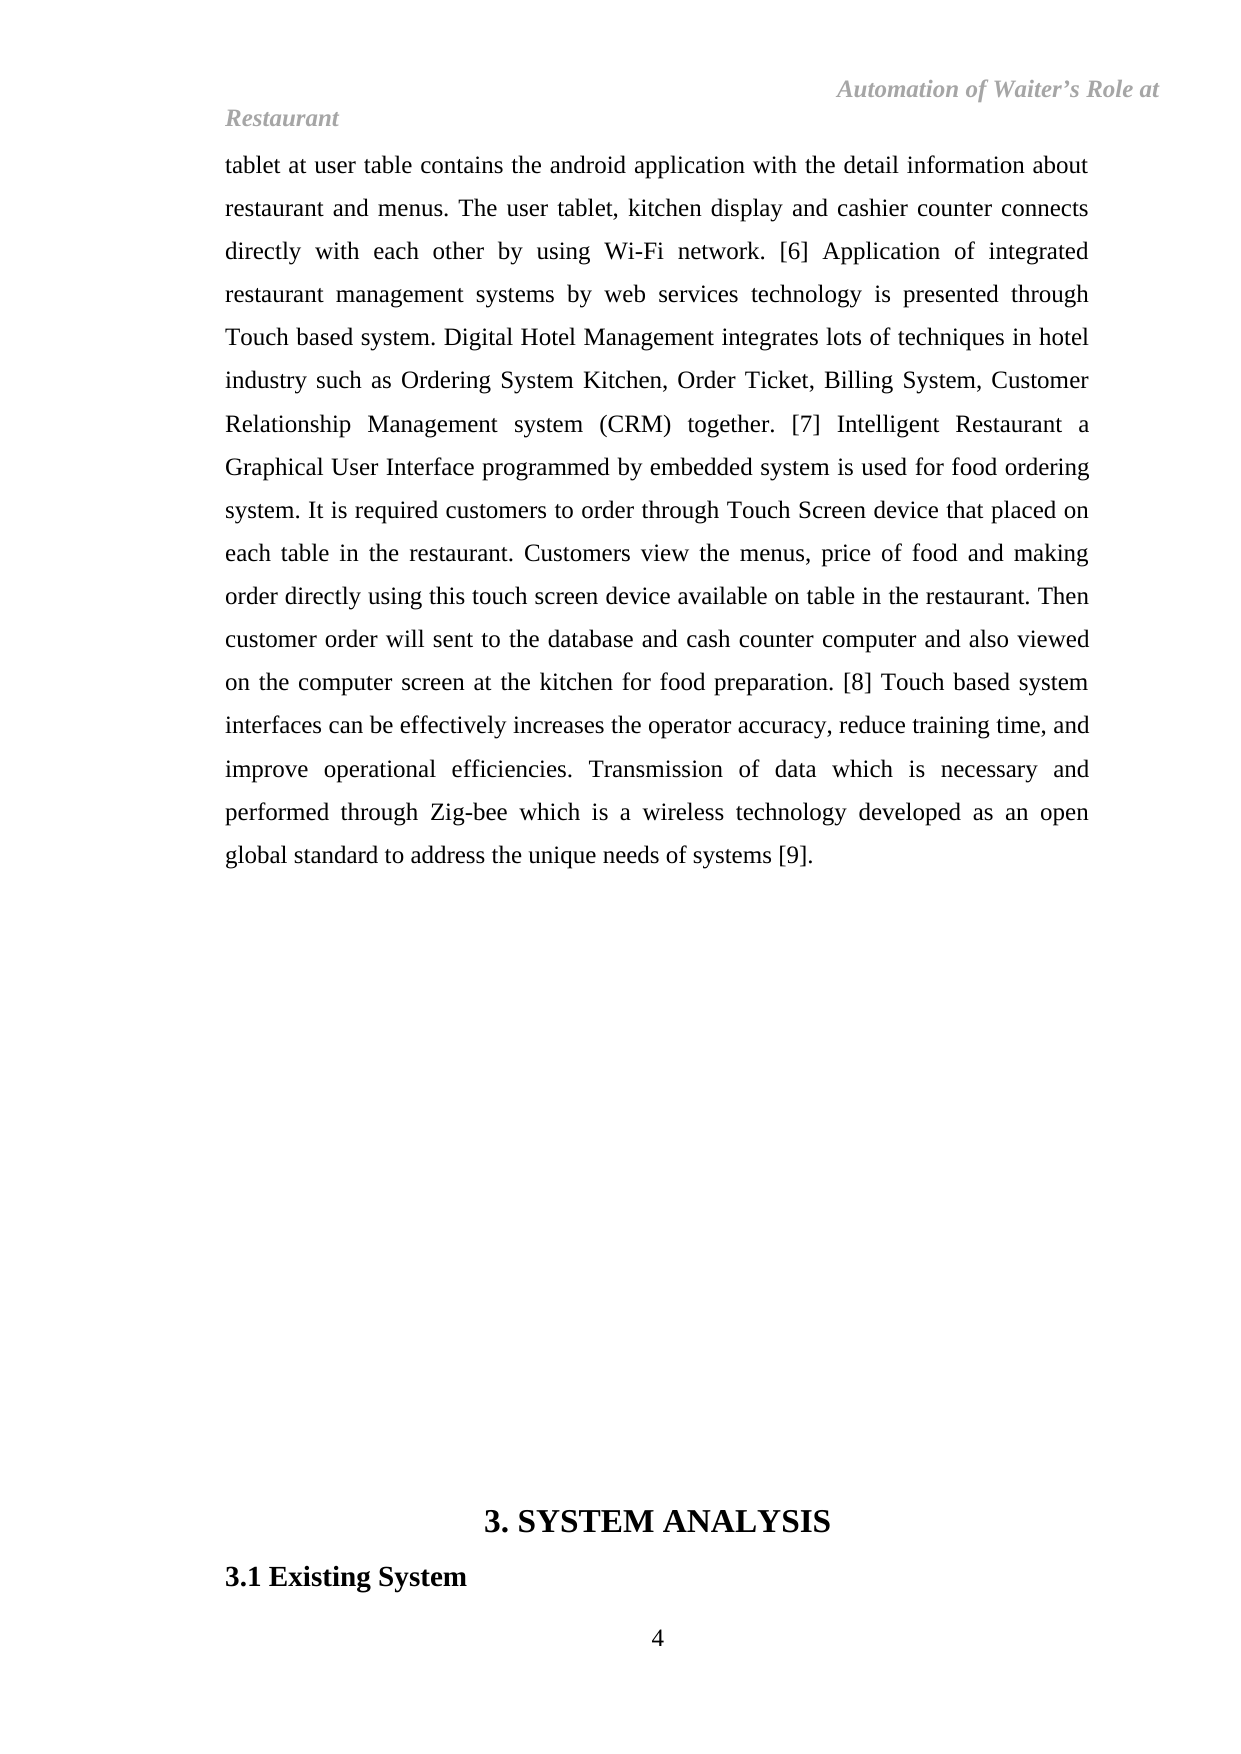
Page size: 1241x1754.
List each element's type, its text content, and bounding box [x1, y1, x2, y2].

text 3.1 Existing System [225, 1559, 1090, 1592]
text 3. SYSTEM ANALYSIS [225, 1501, 1090, 1539]
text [225, 150, 1090, 869]
